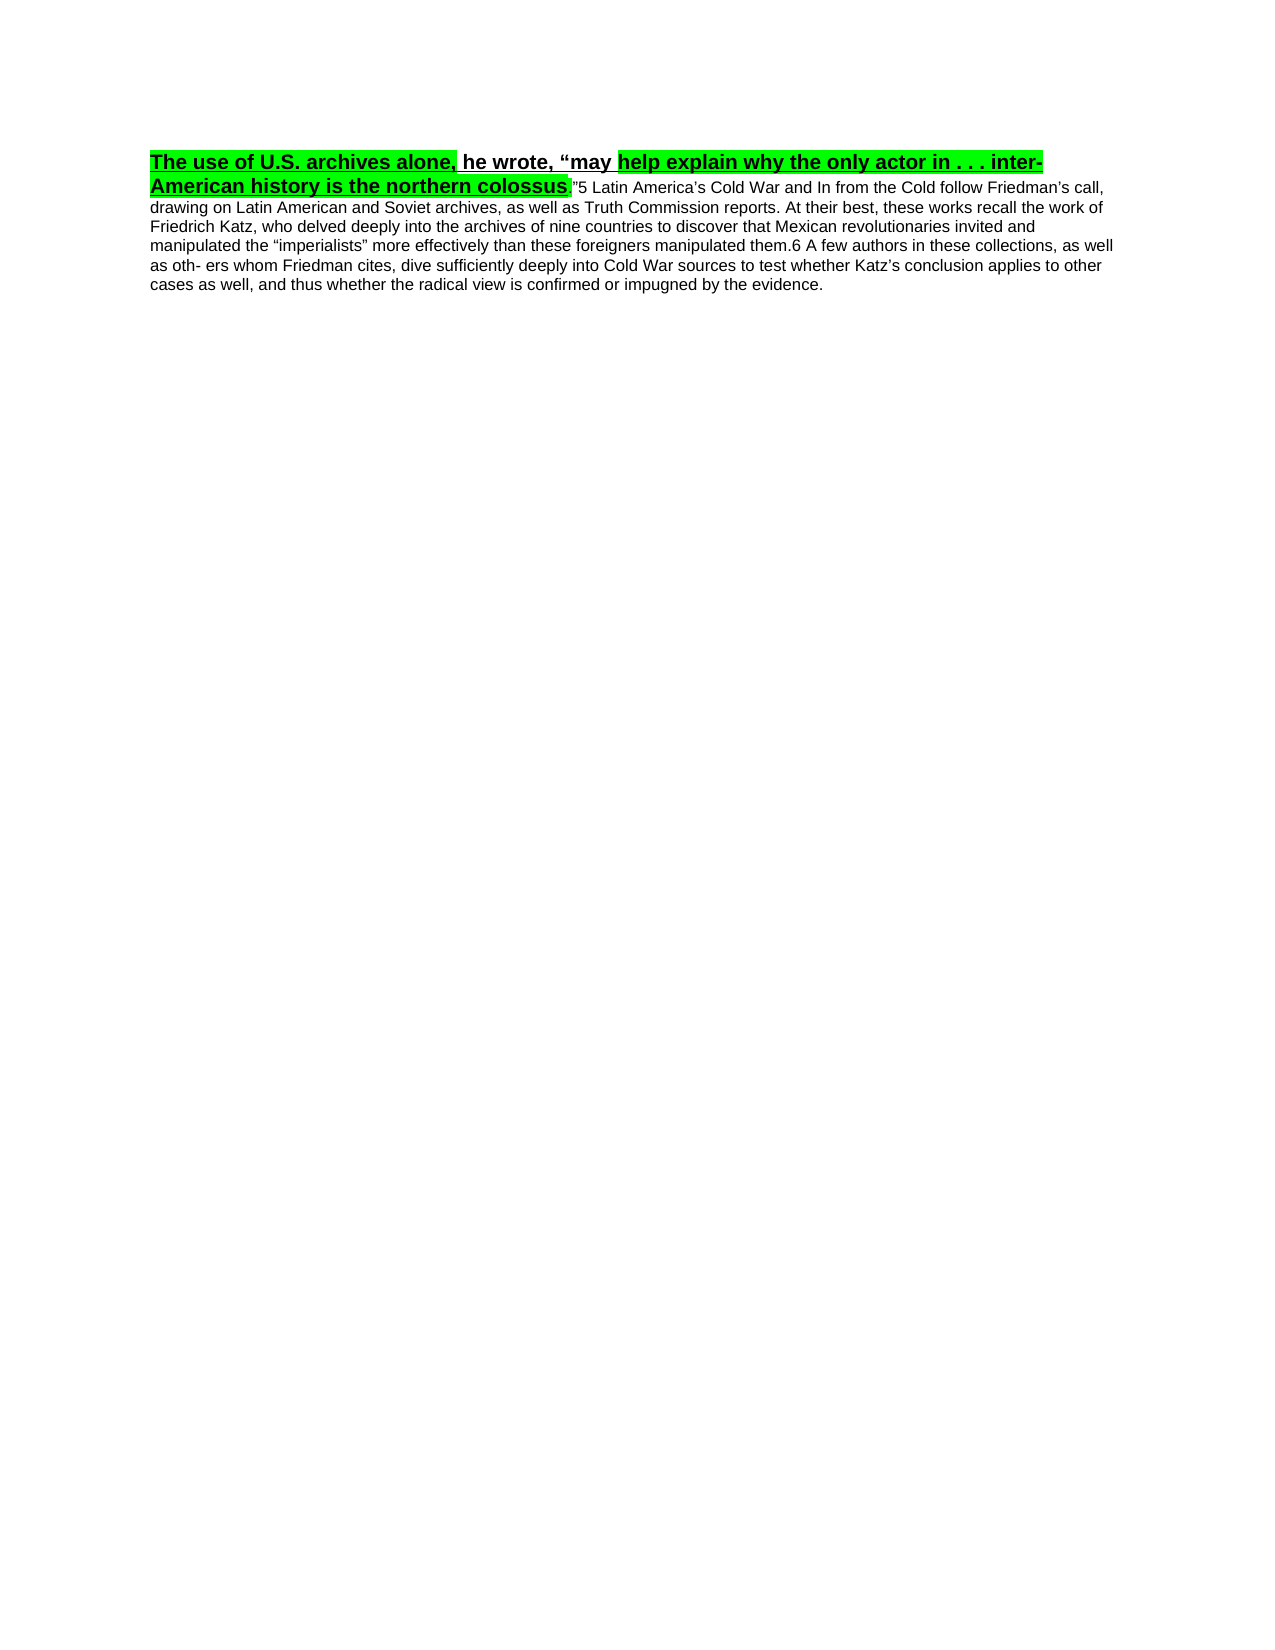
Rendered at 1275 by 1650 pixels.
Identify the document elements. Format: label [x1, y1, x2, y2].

text [150, 150, 1125, 294]
